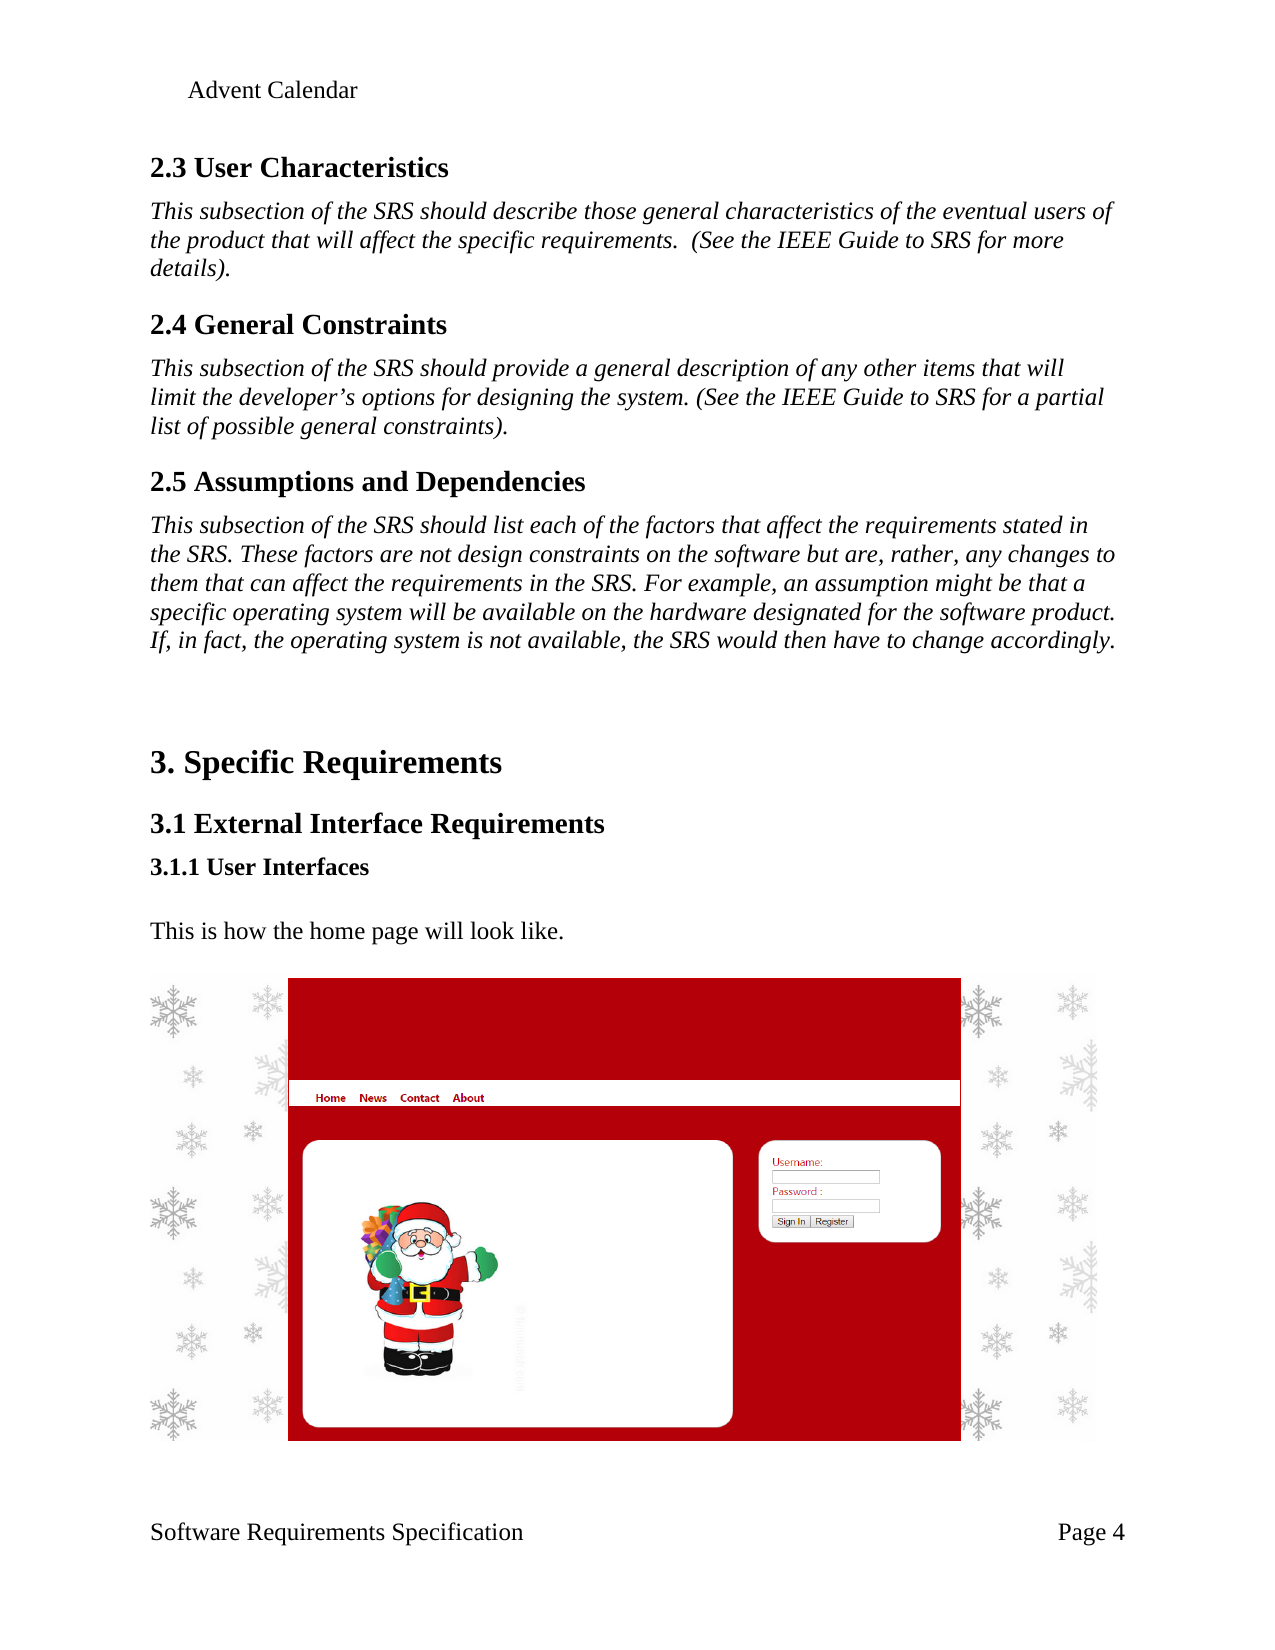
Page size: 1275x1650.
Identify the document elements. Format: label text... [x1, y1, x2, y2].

subtitle 3. Specific Requirements [150, 743, 1125, 781]
subtitle 2.4 General Constraints [150, 307, 1125, 341]
subtitle 3.1 External Interface Requirements [150, 806, 1125, 839]
text limit the developer’s options for designing the system. (See the IEEE Guide to SRS for a partial list of possible general constraints). [150, 382, 1125, 439]
text This subsection of the SRS should list each of the factors that affect the requirements stated in the SRS. These factors are not design constraints on the software but are, rather, any changes to them that can affect the requirements in the SRS. For example, an assumption might be that a specific operating system will be available on the hardware designated for the software product. If, in fact, the operating system is not available, the SRS would then have to change accordingly. [150, 511, 1125, 654]
text This is how the home page will look like. [150, 916, 1125, 944]
picture [150, 973, 1098, 1441]
subtitle 3.1.1 User Interfaces [150, 852, 1125, 881]
text This subsection of the SRS should describe those general characteristics of the eventual users of the product that will affect the specific requirements. (See the IEEE Guide to SRS for more details). [150, 196, 1125, 282]
subtitle 2.3 User Characteristics [150, 150, 1125, 183]
text This subsection of the SRS should provide a general description of any other items that will [150, 353, 1125, 382]
subtitle 2.5 Assumptions and Dependencies [150, 464, 1125, 498]
